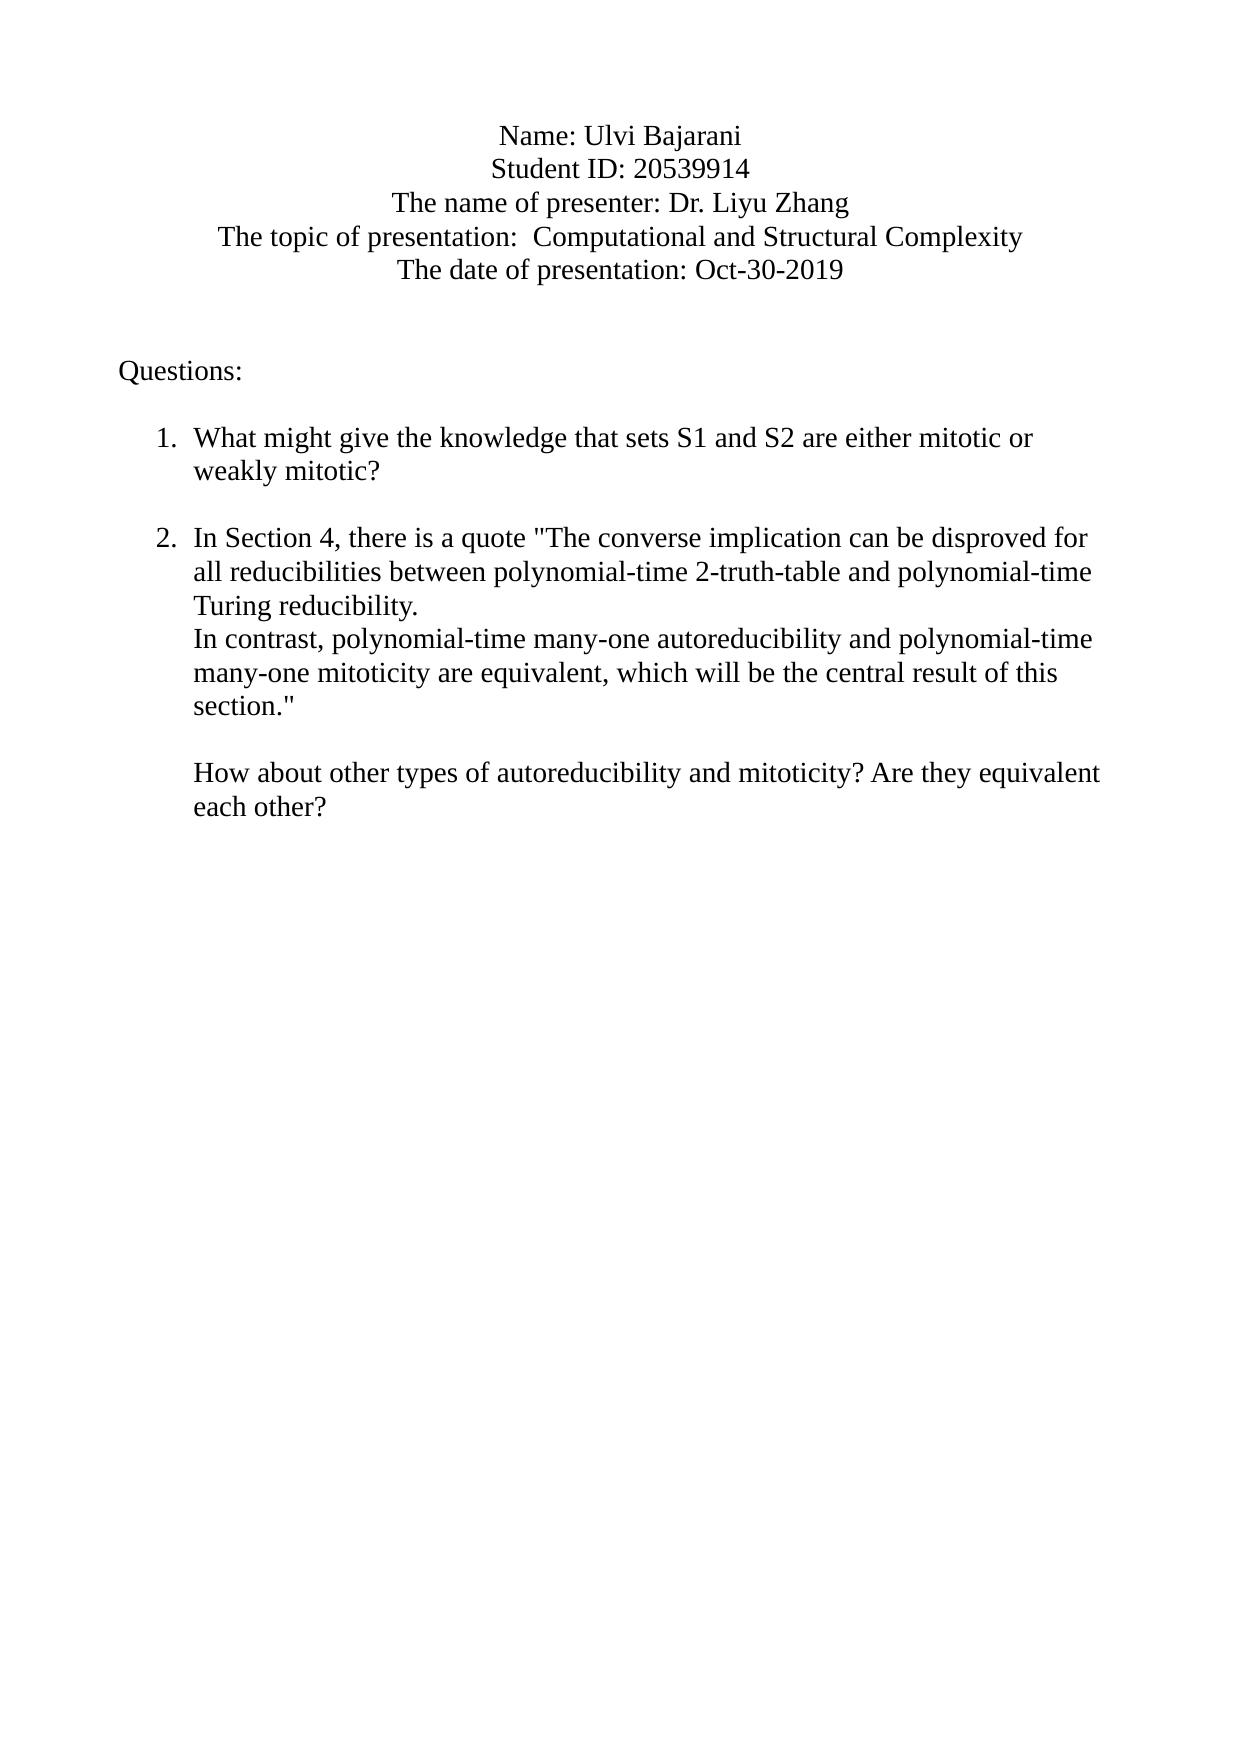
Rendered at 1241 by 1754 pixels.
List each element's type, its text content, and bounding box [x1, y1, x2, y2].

list In contrast, polynomial-time many-one autoreducibility and polynomial-time many-one mitoticity are equivalent, which will be the central result of this section." [193, 621, 1122, 722]
list In Section 4, there is a quote "The converse implication can be disproved for all reducibilities between polynomial-time 2-truth-table and polynomial-time Turing reducibility. [156, 521, 1122, 621]
text Name: Ulvi Bajarani [118, 118, 1122, 152]
text The topic of presentation: Computational and Structural Complexity [118, 219, 1122, 252]
text The date of presentation: Oct-30-2019 [118, 252, 1122, 286]
list What might give the knowledge that sets S1 and S2 are either mitotic or weakly mitotic? [156, 420, 1122, 487]
list How about other types of autoreducibility and mitoticity? Are they equivalent each other? [193, 755, 1122, 822]
text The name of presenter: Dr. Liyu Zhang [118, 185, 1122, 219]
text Student ID: 20539914 [118, 152, 1122, 185]
text Questions: [118, 353, 1122, 386]
